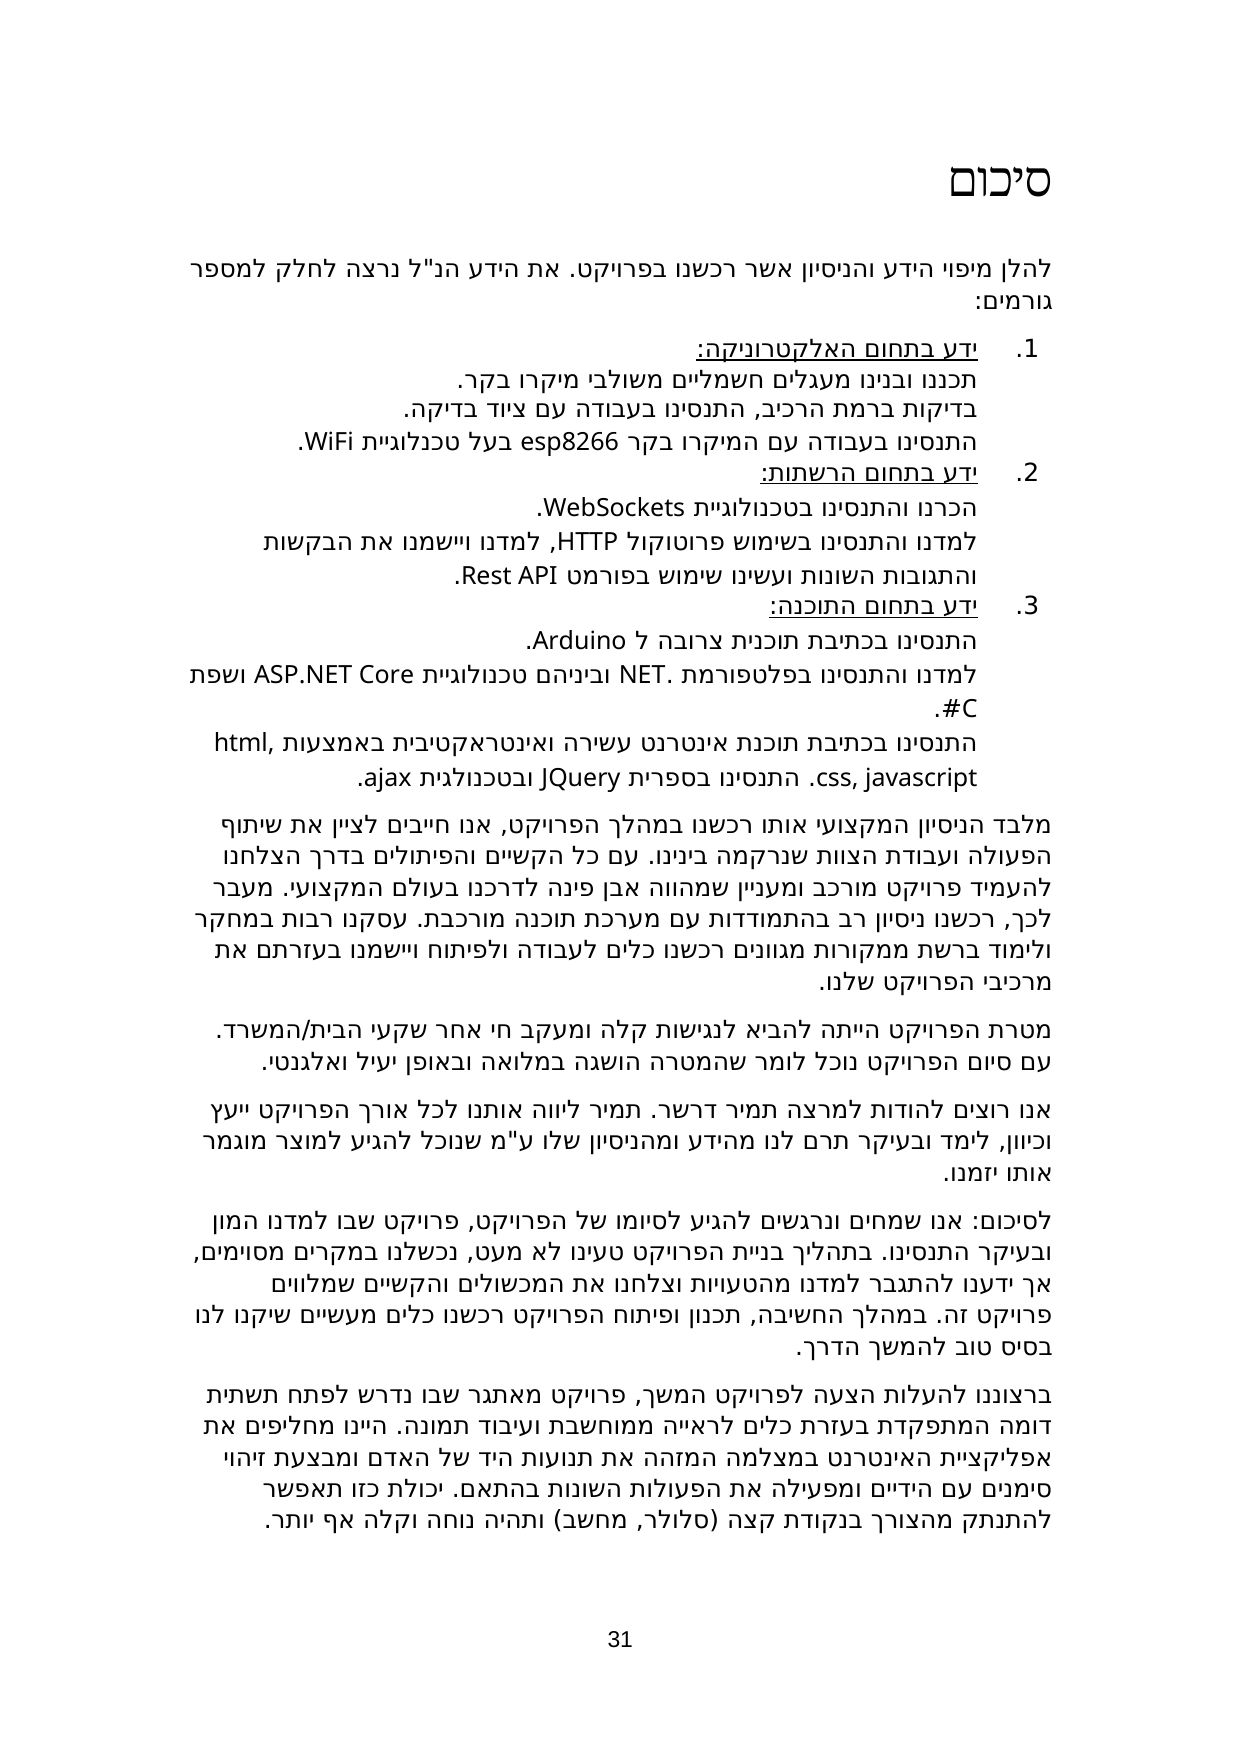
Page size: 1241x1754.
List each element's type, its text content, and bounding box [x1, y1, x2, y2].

list ידע בתחום התוכנה: [187, 591, 1015, 621]
text ברצוננו להעלות הצעה לפרויקט המשך, פרויקט מאתגר שבו נדרש לפתח תשתית דומה המתפקדת בעזרת כלים לראייה ממוחשבת ועיבוד תמונה. היינו מחליפים את אפליקציית האינטרנט במצלמה המזהה את תנועות היד של האדם ומבצעת זיהוי סימנים עם הידיים ומפעילה את הפעולות השונות בהתאם. יכולת כזו תאפשר להתנתק מהצורך בנקודת קצה (סלולר, מחשב) ותהיה נוחה וקלה אף יותר. [187, 1380, 1053, 1535]
list ידע בתחום הרשתות: [187, 458, 1015, 487]
list בדיקות ברמת הרכיב, התנסינו בעבודה עם ציוד בדיקה. [187, 394, 978, 424]
text מלבד הניסיון המקצועי אותו רכשנו במהלך הפרויקט, אנו חייבים לציין את שיתוף הפעולה ועבודת הצוות שנרקמה בינינו. עם כל הקשיים והפיתולים בדרך הצלחנו להעמיד פרויקט מורכב ומעניין שמהווה אבן פינה לדרכנו בעולם המקצועי. מעבר לכך, רכשנו ניסיון רב בהתמודדות עם מערכת תוכנה מורכבת. עסקנו רבות במחקר ולימוד ברשת ממקורות מגוונים רכשנו כלים לעבודה ולפיתוח ויישמנו בעזרתם את מרכיבי הפרויקט שלנו. [187, 810, 1053, 996]
text אנו רוצים להודות למרצה תמיר דרשר. תמיר ליווה אותנו לכל אורך הפרויקט ייעץ וכיוון, לימד ובעיקר תרם לנו מהידע ומהניסיון שלו ע"מ שנוכל להגיע למוצר מוגמר אותו יזמנו. [187, 1095, 1053, 1187]
subtitle סיכום [187, 150, 1053, 207]
list למדנו והתנסינו בשימוש פרוטוקול HTTP, למדנו ויישמנו את הבקשות והתגובות השונות ועשינו שימוש בפורמט Rest API. [187, 523, 978, 591]
list תכננו ובנינו מעגלים חשמליים משולבי מיקרו בקר. [187, 365, 978, 394]
list התנסינו בכתיבת תוכנית צרובה ל Arduino. [187, 623, 978, 657]
list התנסינו בכתיבת תוכנת אינטרנט עשירה ואינטראקטיבית באמצעות html, css, javascript. התנסינו בספרית JQuery ובטכנולגית ajax. [187, 725, 978, 793]
list למדנו והתנסינו בפלטפורמת .NET וביניהם טכנולוגיית ASP.NET Core ושפת C#. [187, 657, 978, 725]
text מטרת הפרויקט הייתה להביא לנגישות קלה ומעקב חי אחר שקעי הבית/המשרד. עם סיום הפרויקט נוכל לומר שהמטרה הושגה במלואה ובאופן יעיל ואלגנטי. [187, 1015, 1053, 1076]
text להלן מיפוי הידע והניסיון אשר רכשנו בפרויקט. את הידע הנ"ל נרצה לחלק למספר גורמים: [187, 254, 1053, 315]
text לסיכום: אנו שמחים ונרגשים להגיע לסיומו של הפרויקט, פרויקט שבו למדנו המון ובעיקר התנסינו. בתהליך בניית הפרויקט טעינו לא מעט, נכשלנו במקרים מסוימים, אך ידענו להתגבר למדנו מהטעויות וצלחנו את המכשולים והקשיים שמלווים פרויקט זה. במהלך החשיבה, תכנון ופיתוח הפרויקט רכשנו כלים מעשיים שיקנו לנו בסיס טוב להמשך הדרך. [187, 1206, 1053, 1361]
list הכרנו והתנסינו בטכנולוגיית WebSockets. [187, 489, 978, 523]
list ידע בתחום האלקטרוניקה: [187, 334, 1015, 363]
list התנסינו בעבודה עם המיקרו בקר esp8266 בעל טכנלוגיית WiFi. [187, 424, 978, 458]
